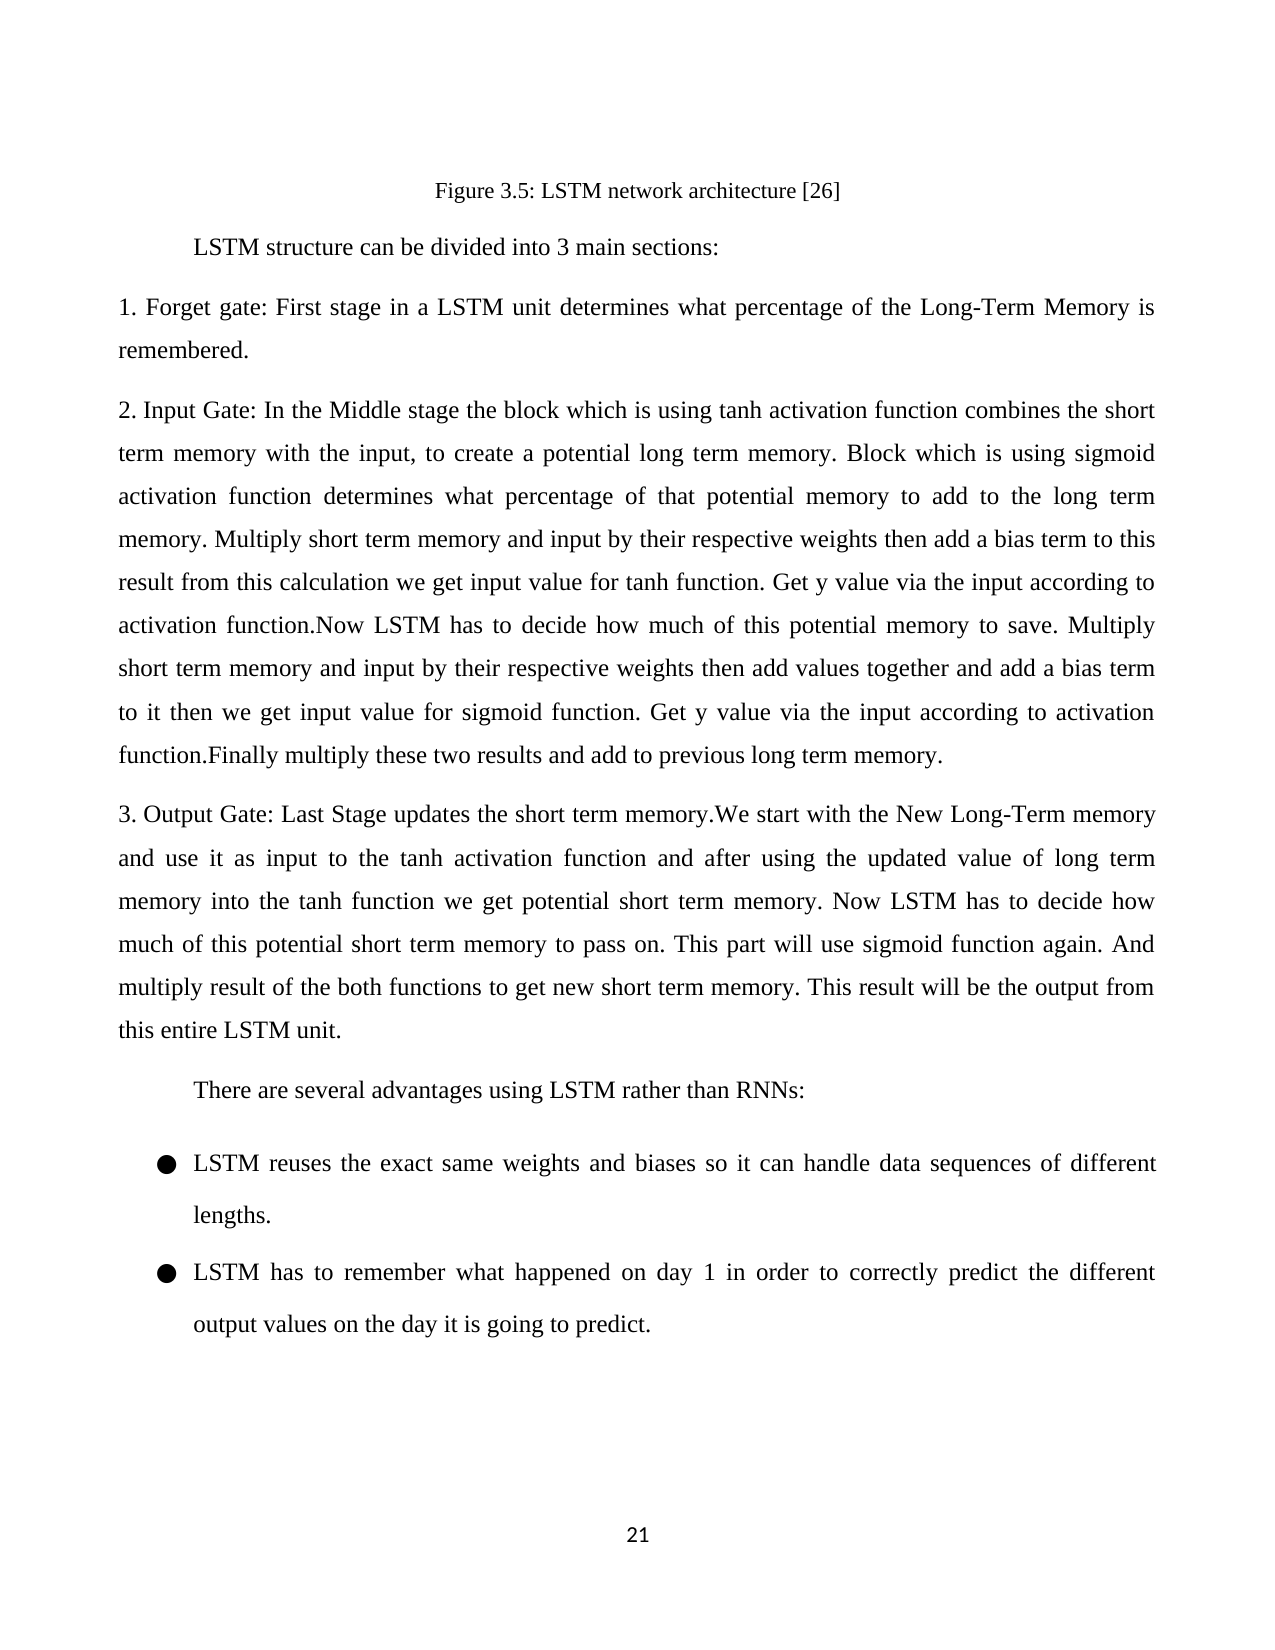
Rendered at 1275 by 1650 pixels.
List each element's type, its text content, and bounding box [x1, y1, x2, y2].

text LSTM structure can be divided into 3 main sections: [118, 232, 1157, 261]
list LSTM has to remember what happened on day 1 in order to correctly predict the different output values on the day it is going to predict. [156, 1243, 1157, 1338]
text Figure 3.5: LSTM network architecture [26] [118, 177, 1157, 203]
text There are several advantages using LSTM rather than RNNs: [118, 1075, 1157, 1104]
list LSTM reuses the exact same weights and biases so it can handle data sequences of different lengths. [156, 1135, 1157, 1229]
text 1. Forget gate: First stage in a LSTM unit determines what percentage of the Long-Term Memory is remembered. [118, 292, 1157, 364]
text 2. Input Gate: In the Middle stage the block which is using tanh activation function combines the short term memory with the input, to create a potential long term memory. Block which is using sigmoid activation function determines what percentage of that potential memory to add to the long term memory. Multiply short term memory and input by their respective weights then add a bias term to this result from this calculation we get input value for tanh function. Get y value via the input according to activation function.Now LSTM has to decide how much of this potential memory to save. Multiply short term memory and input by their respective weights then add values together and add a bias term to it then we get input value for sigmoid function. Get y value via the input according to activation function.Finally multiply these two results and add to previous long term memory. [118, 395, 1157, 768]
text 3. Output Gate: Last Stage updates the short term memory.We start with the New Long-Term memory and use it as input to the tanh activation function and after using the updated value of long term memory into the tanh function we get potential short term memory. Now LSTM has to decide how much of this potential short term memory to pass on. This part will use sigmoid function again. And multiply result of the both functions to get new short term memory. This result will be the output from this entire LSTM unit. [118, 799, 1157, 1044]
